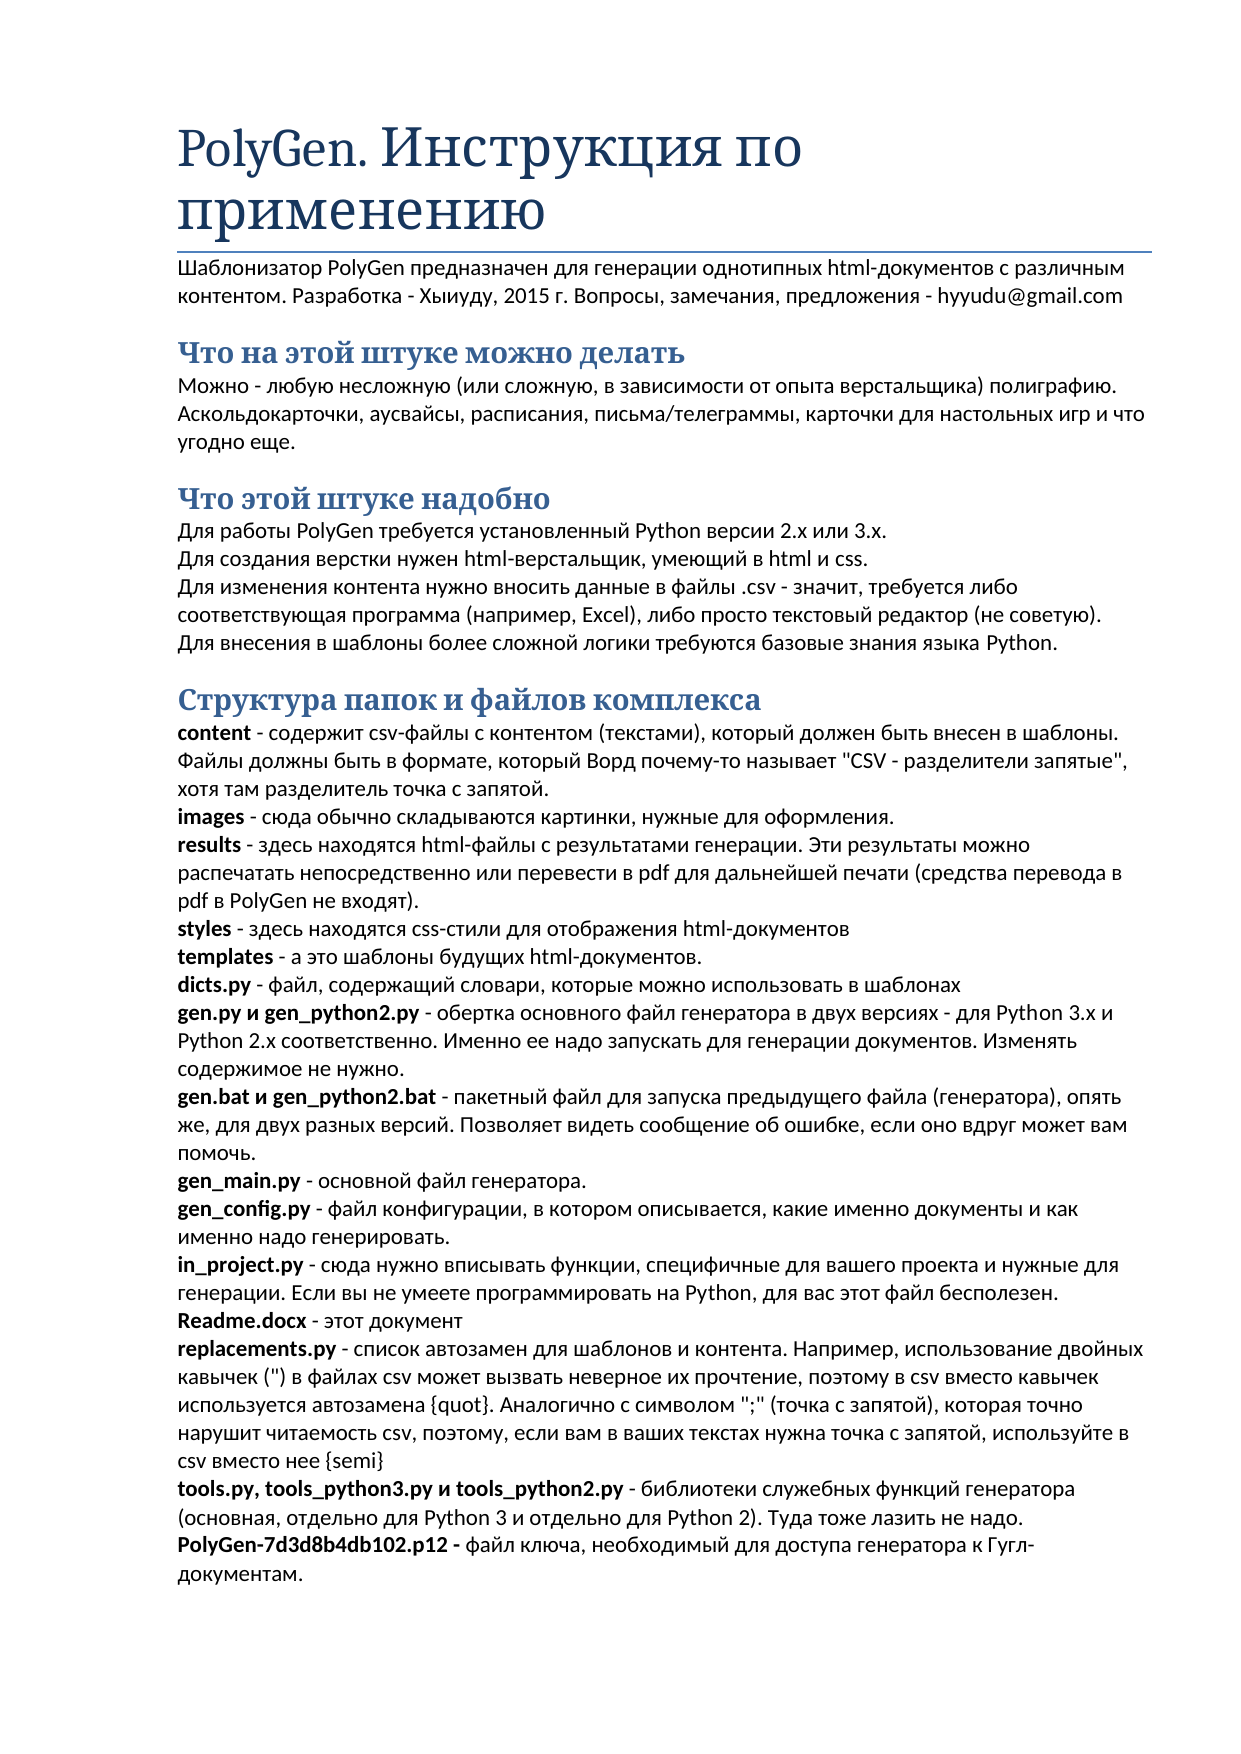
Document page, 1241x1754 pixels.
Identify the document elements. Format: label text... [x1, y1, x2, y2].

subtitle Структура папок и файлов комплекса [177, 684, 1152, 718]
text replacements.py - список автозамен для шаблонов и контента. Например, использование двойных кавычек (") в файлах csv может вызвать неверное их прочтение, поэтому в csv вместо кавычек используется автозамена {quot}. Аналогично с символом ";" (точка с запятой), которая точно нарушит читаемость csv, поэтому, если вам в ваших текстах нужна точка с запятой, используйте в csv вместо нее {semi} [177, 1334, 1152, 1474]
text Для внесения в шаблоны более сложной логики требуются базовые знания языка Python. [177, 628, 1152, 656]
text styles - здесь находятся css-стили для отображения html-документов [177, 914, 1152, 942]
text images - сюда обычно складываются картинки, нужные для оформления. [177, 802, 1152, 830]
text Шаблонизатор PolyGen предназначен для генерации однотипных html-документов с различным контентом. Разработка - Хыиуду, 2015 г. Вопросы, замечания, предложения - hyyudu@gmail.com [177, 253, 1152, 309]
text tools.py, tools_python3.py и tools_python2.py - библиотеки служебных функций генератора (основная, отдельно для Python 3 и отдельно для Python 2). Туда тоже лазить не надо. [177, 1474, 1152, 1531]
title PolyGen. Инструкция по применению [177, 118, 1152, 251]
text PolyGen-7d3d8b4db102.p12 - файл ключа, необходимый для доступа генератора к Гугл-документам. [177, 1531, 1152, 1587]
subtitle Что этой штуке надобно [177, 483, 1152, 516]
text gen_config.py - файл конфигурации, в котором описывается, какие именно документы и как именно надо генерировать. [177, 1194, 1152, 1250]
text gen_main.py - основной файл генератора. [177, 1166, 1152, 1194]
text Для создания верстки нужен html-верстальщик, умеющий в html и css. Для изменения контента нужно вносить данные в файлы .csv - значит, требуется либо соответствующая программа (например, Excel), либо просто текстовый редактор (не советую). [177, 544, 1152, 628]
text results - здесь находятся html-файлы с результатами генерации. Эти результаты можно распечатать непосредственно или перевести в pdf для дальнейшей печати (средства перевода в pdf в PolyGen не входят). [177, 830, 1152, 914]
text Можно - любую несложную (или сложную, в зависимости от опыта верстальщика) полиграфию. Аскольдокарточки, аусвайсы, расписания, письма/телеграммы, карточки для настольных игр и что угодно еще. [177, 371, 1152, 455]
text templates - а это шаблоны будущих html-документов. [177, 942, 1152, 970]
text gen.bat и gen_python2.bat - пакетный файл для запуска предыдущего файла (генератора), опять же, для двух разных версий. Позволяет видеть сообщение об ошибке, если оно вдруг может вам помочь. [177, 1082, 1152, 1166]
text dicts.py - файл, содержащий словари, которые можно использовать в шаблонах [177, 970, 1152, 998]
subtitle Что на этой штуке можно делать [177, 337, 1152, 371]
text in_project.py - сюда нужно вписывать функции, специфичные для вашего проекта и нужные для генерации. Если вы не умеете программировать на Python, для вас этот файл бесполезен. [177, 1250, 1152, 1306]
text gen.py и gen_python2.py - обертка основного файл генератора в двух версиях - для Python 3.x и Python 2.x соответственно. Именно ее надо запускать для генерации документов. Изменять содержимое не нужно. [177, 998, 1152, 1082]
text content - содержит csv-файлы с контентом (текстами), который должен быть внесен в шаблоны. Файлы должны быть в формате, который Ворд почему-то называет "CSV - разделители запятые", хотя там разделитель точка с запятой. [177, 718, 1152, 802]
text Для работы PolyGen требуется установленный Python версии 2.х или 3.х. [177, 516, 1152, 544]
text Readme.docx - этот документ [177, 1306, 1152, 1334]
